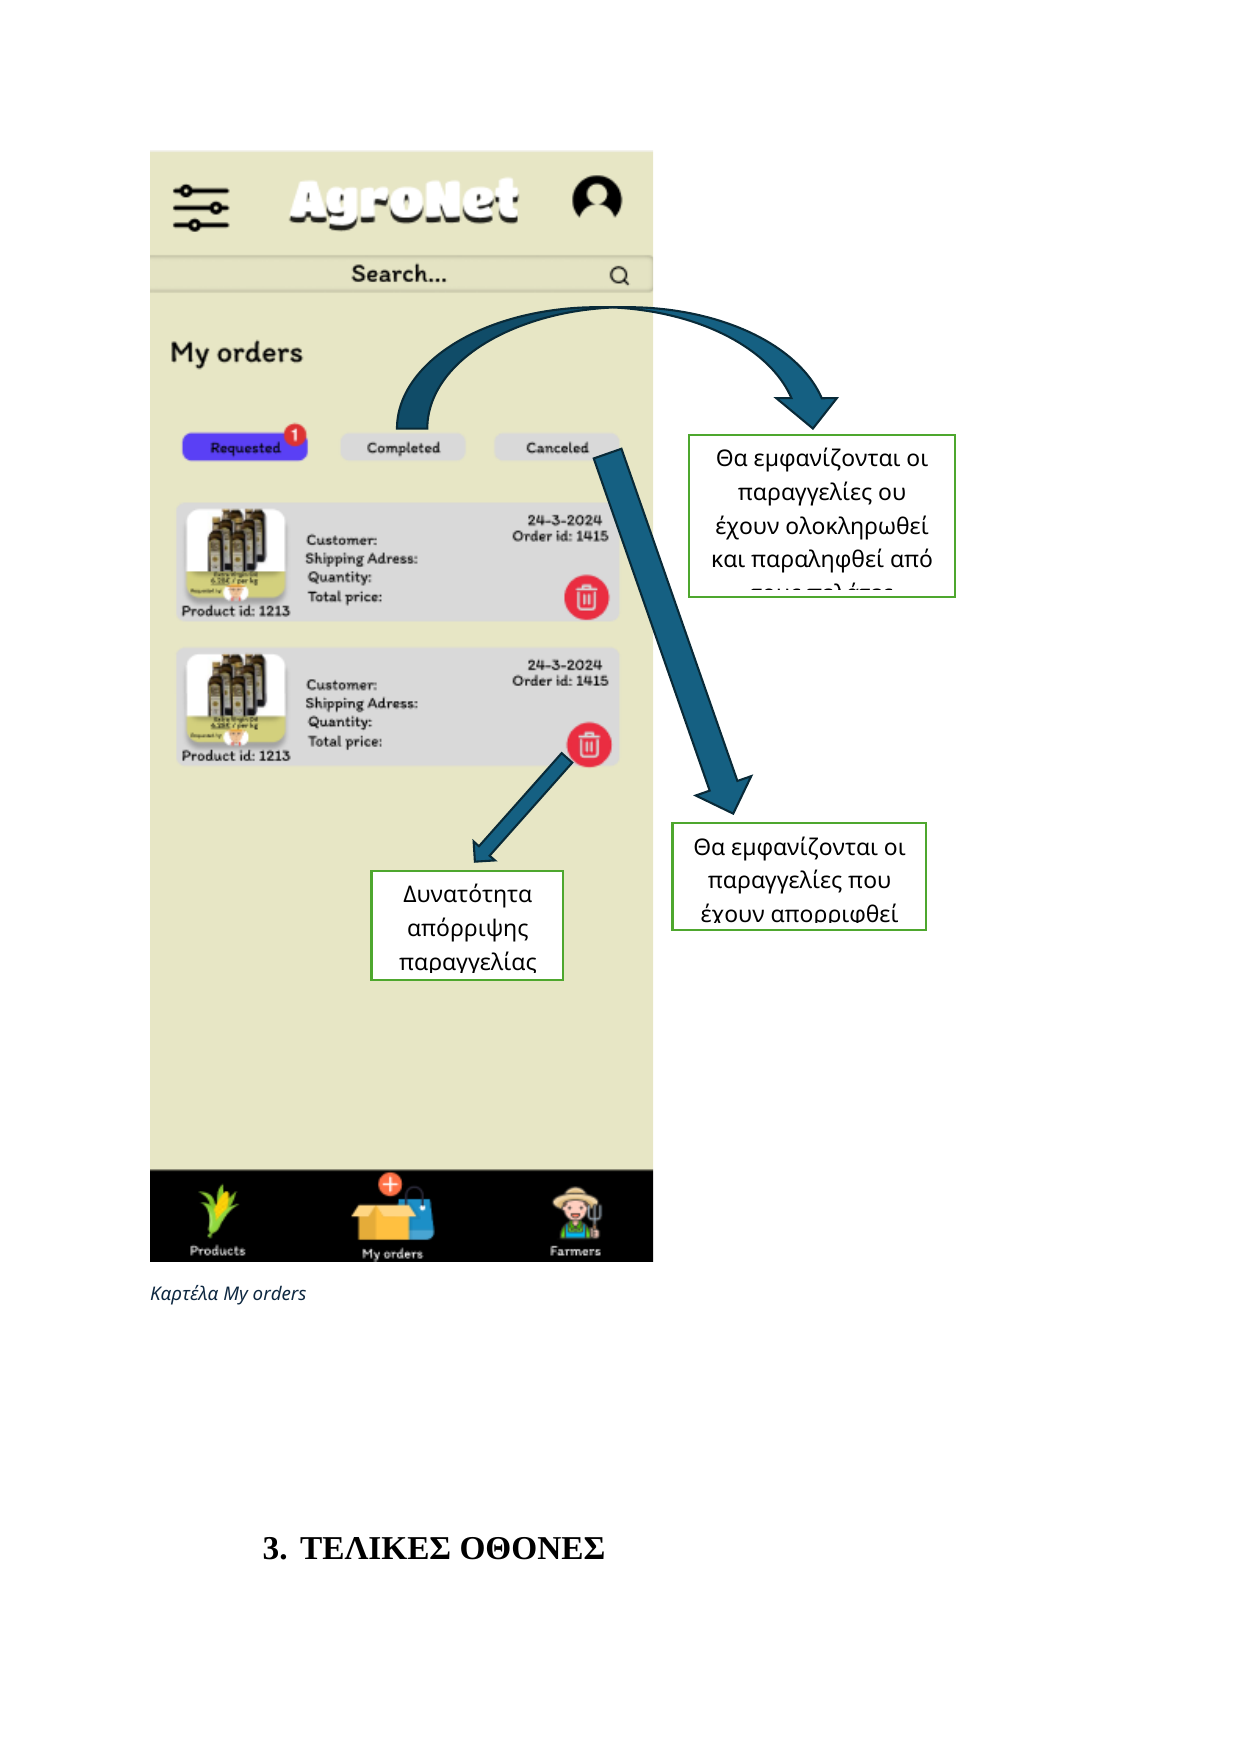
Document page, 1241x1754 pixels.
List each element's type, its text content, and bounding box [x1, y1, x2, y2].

text Καρτέλα My orders [150, 1280, 1090, 1306]
list ΤΕΛΙΚΕΣ ΟΘΟΝΕΣ [262, 1528, 1090, 1567]
picture [150, 150, 654, 1262]
